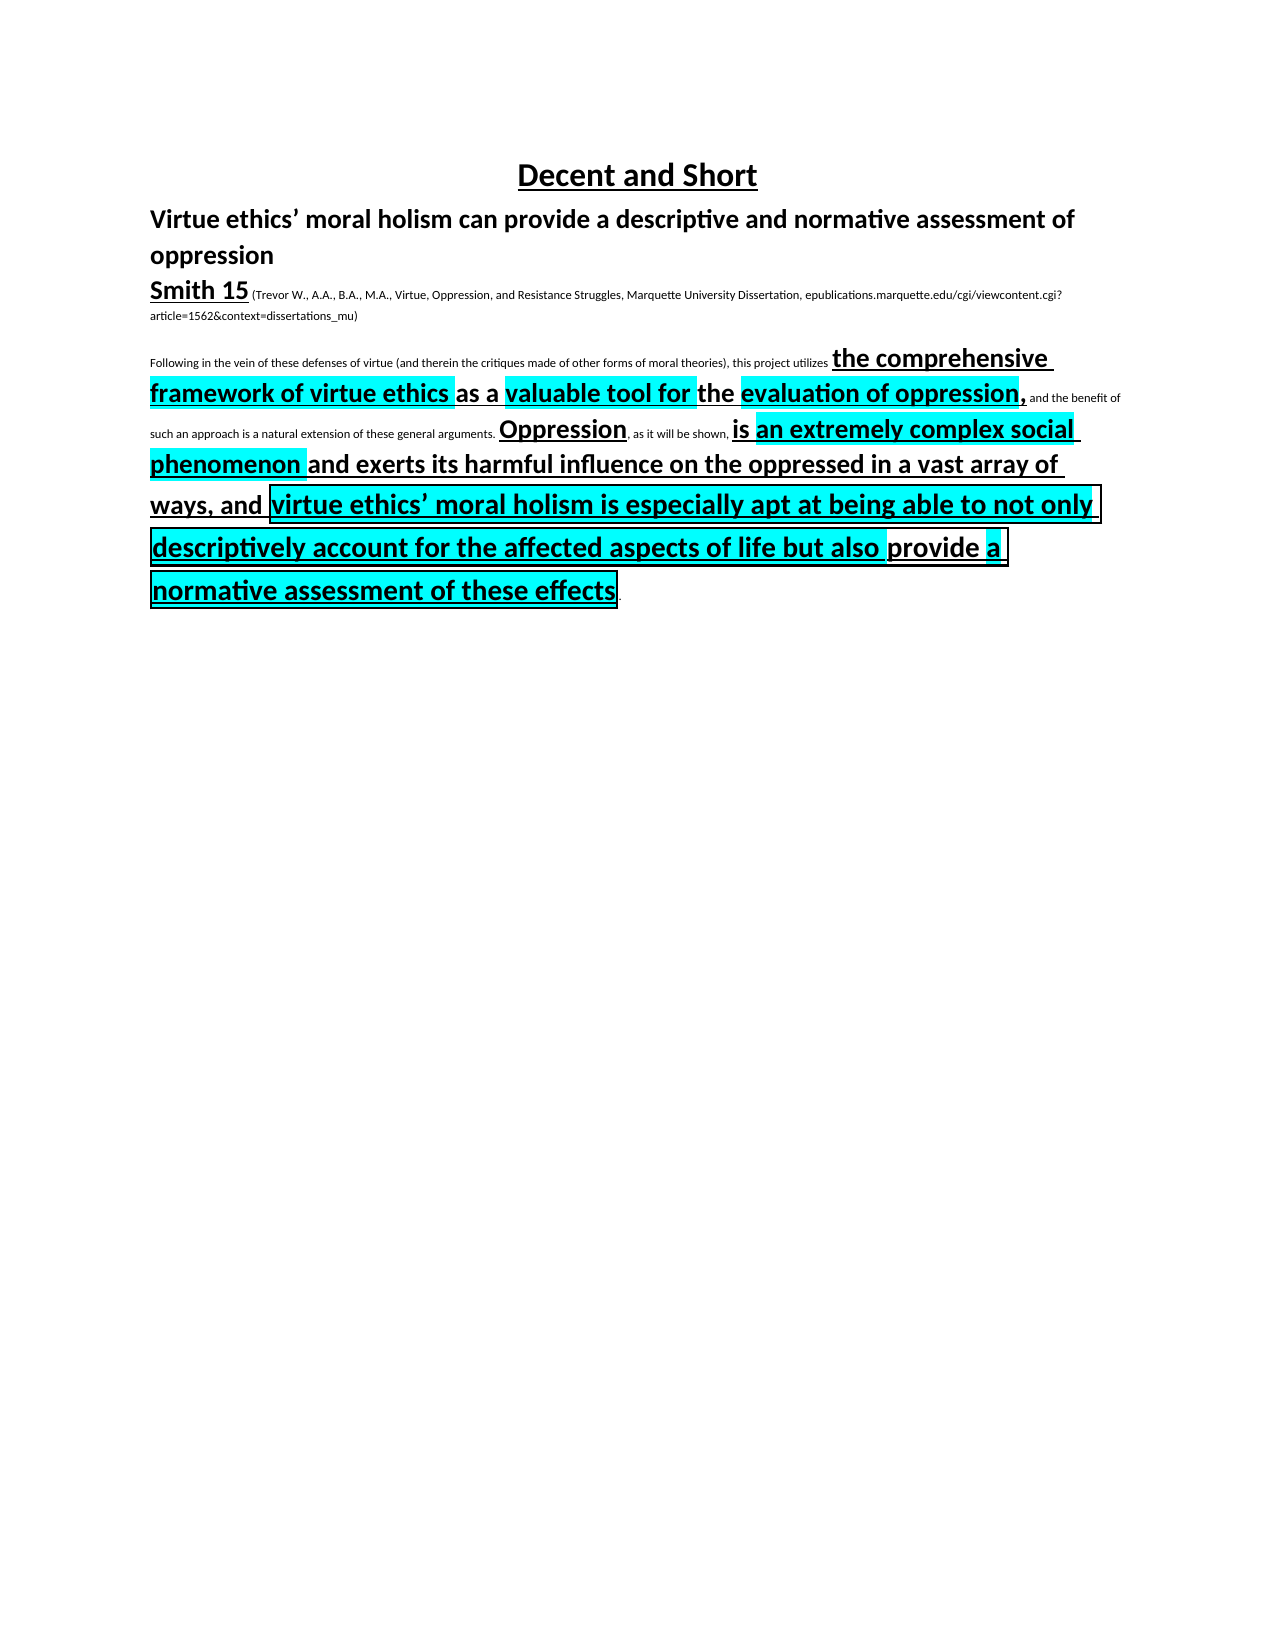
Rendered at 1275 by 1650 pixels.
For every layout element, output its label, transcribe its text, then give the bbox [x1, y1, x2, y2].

text Following in the vein of these defenses of virtue (and therein the critiques made of other forms of moral theories), this project utilizes the comprehensive framework of virtue ethics as a valuable tool for the evaluation of oppression, and the benefit of such an approach is a natural extension of these general arguments. Oppression, as it will be shown, is an extremely complex social phenomenon and exerts its harmful influence on the oppressed in a vast array of ways, and virtue ethics’ moral holism is especially apt at being able to not only descriptively account for the affected aspects of life but also provide a normative assessment of these effects. [150, 341, 1125, 609]
subtitle Virtue ethics’ moral holism can provide a descriptive and normative assessment of oppression [150, 202, 1125, 271]
text Smith 15 (Trevor W., A.A., B.A., M.A., Virtue, Oppression, and Resistance Struggles, Marquette University Dissertation, epublications.marquette.edu/cgi/viewcontent.cgi?article=1562&context=dissertations_mu) [150, 273, 1125, 323]
subtitle Decent and Short [150, 154, 1125, 195]
